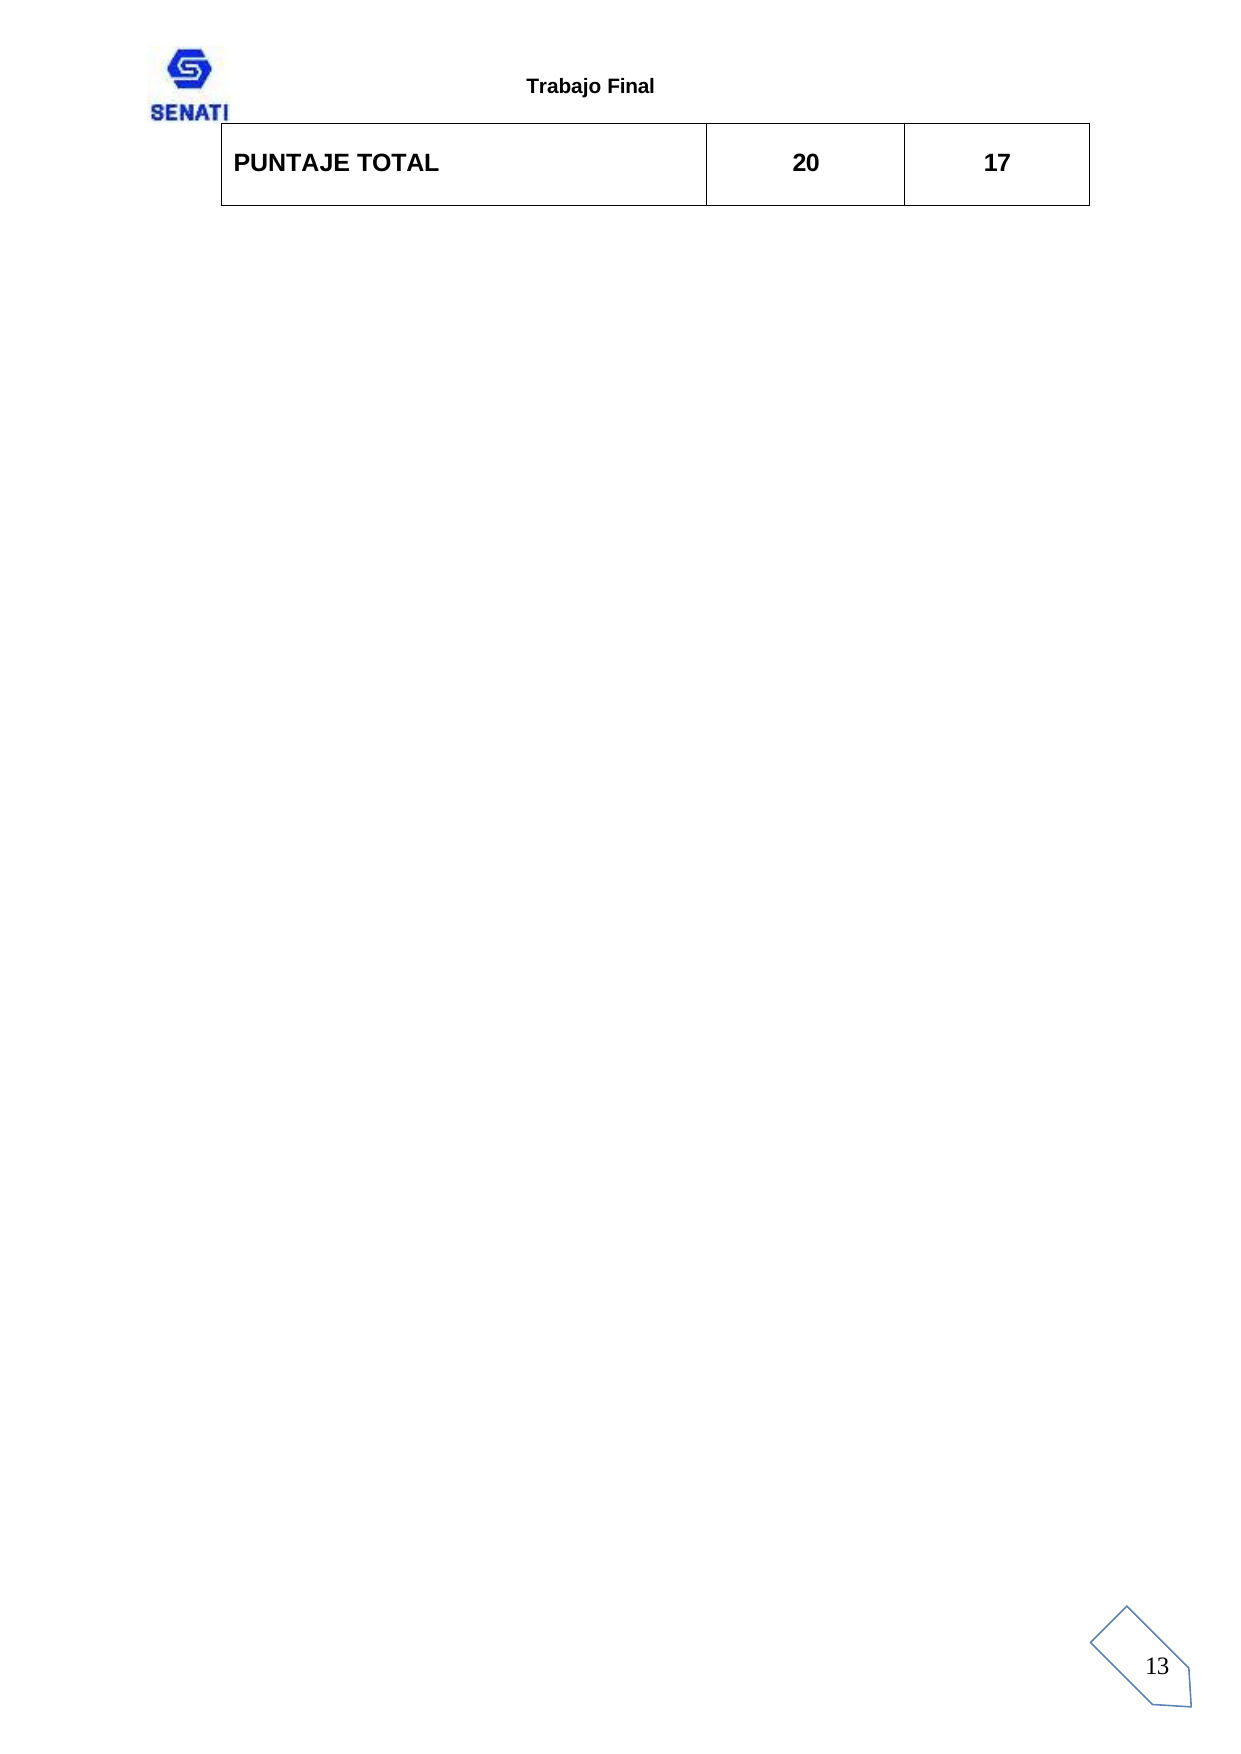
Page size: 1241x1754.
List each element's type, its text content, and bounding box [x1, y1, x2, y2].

table_cell PUNTAJE TOTAL [222, 124, 706, 204]
table_cell 17 [905, 124, 1089, 204]
picture [147, 46, 231, 124]
table_cell 20 [707, 124, 904, 204]
